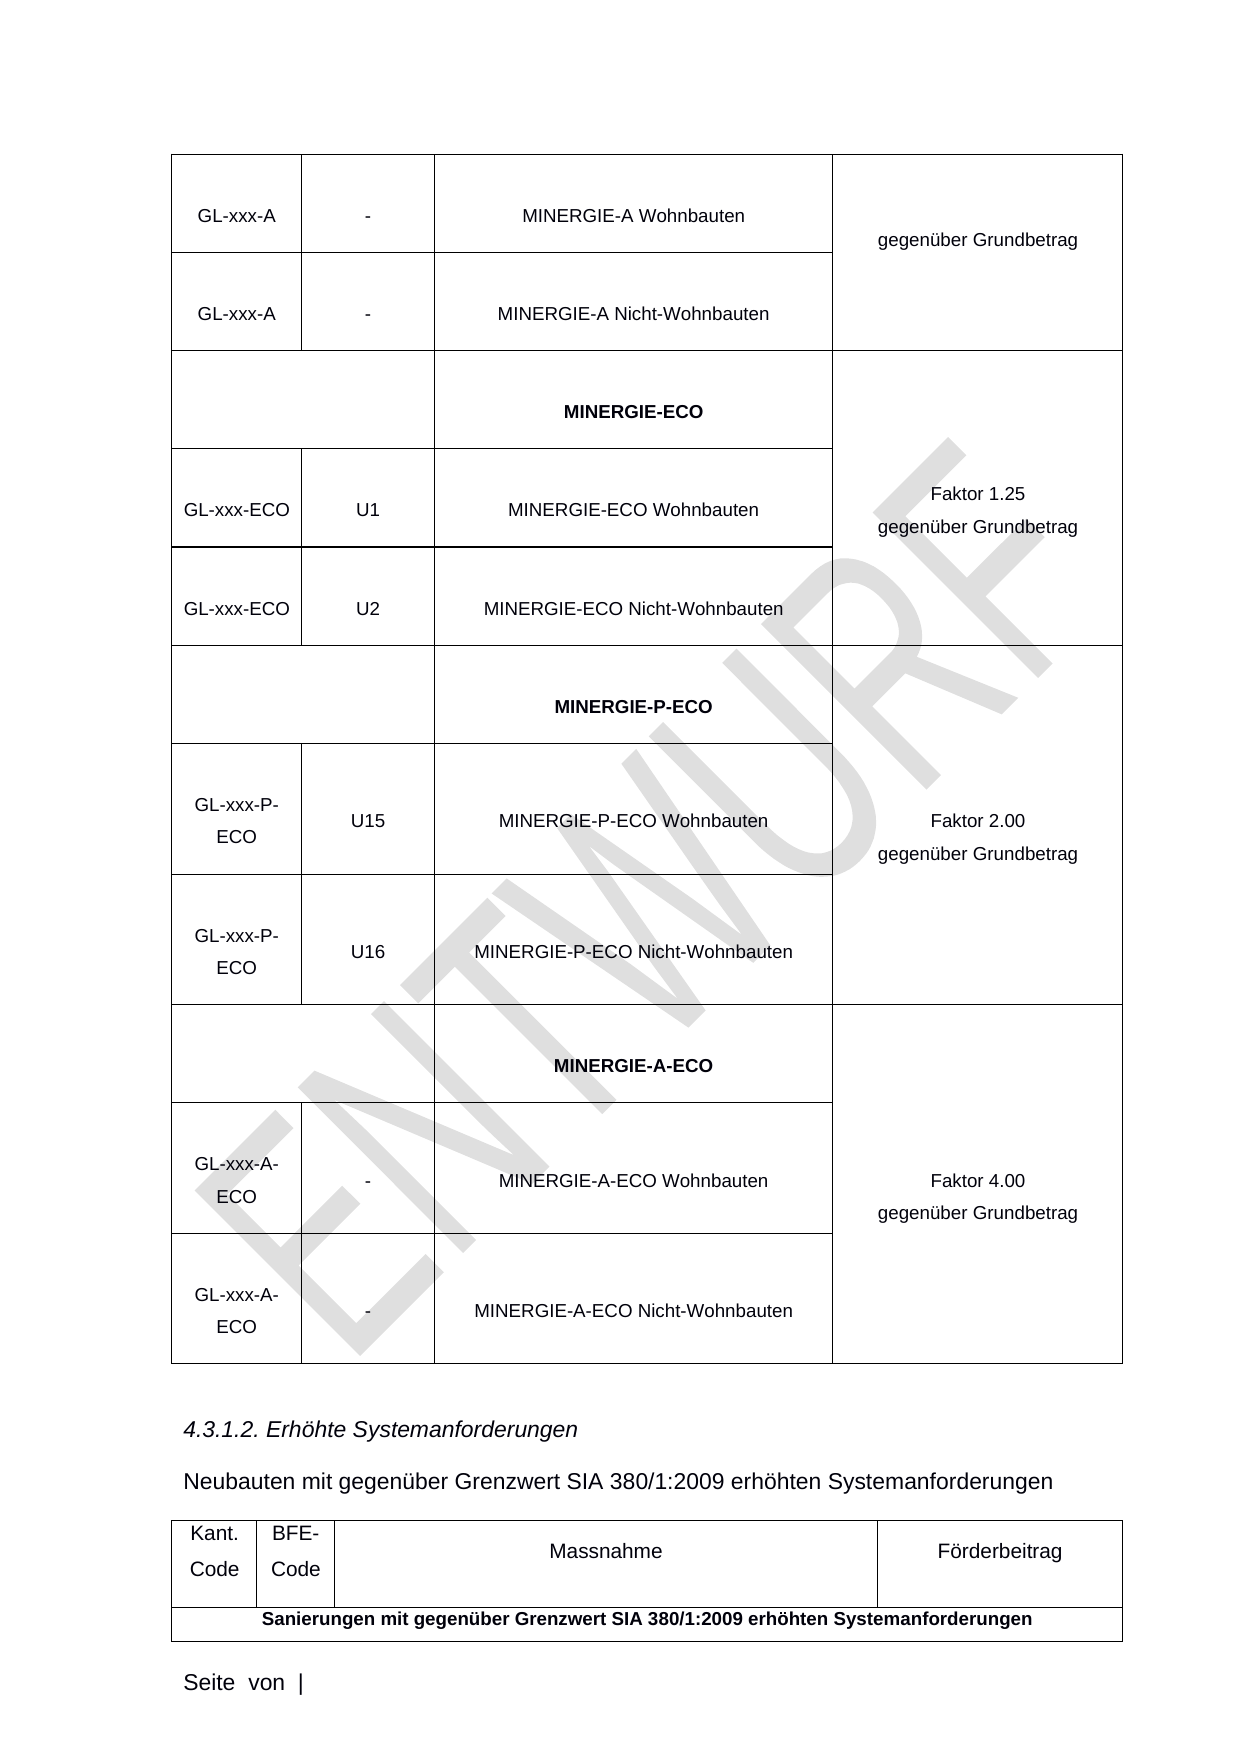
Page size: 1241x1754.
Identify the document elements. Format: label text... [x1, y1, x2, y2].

table_header BFE-Code [257, 1521, 334, 1607]
table_cell MINERGIE-A Wohnbauten [435, 155, 832, 252]
table_cell Faktor 1.25 gegenüber Grundbetrag [833, 351, 1122, 645]
table_cell MINERGIE-P-ECO Wohnbauten [435, 744, 832, 873]
table_cell GL-xxx-A-ECO [172, 1103, 301, 1233]
table_cell U16 [302, 875, 434, 1004]
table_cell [833, 155, 1122, 350]
table_cell MINERGIE-A-ECO Nicht-Wohnbauten [435, 1234, 832, 1363]
table_cell - [302, 1234, 434, 1363]
table_cell - [302, 1103, 434, 1233]
table_header Massnahme [335, 1521, 877, 1607]
table_cell [172, 1005, 434, 1102]
table_cell - [302, 155, 434, 252]
table_cell - [302, 253, 434, 350]
table_cell MINERGIE-P-ECO Nicht-Wohnbauten [435, 875, 832, 1004]
table_cell GL-xxx-P-ECO [172, 875, 301, 1004]
table_cell GL-xxx-A-ECO [172, 1234, 301, 1363]
table_cell MINERGIE-ECO [435, 351, 832, 448]
table_cell U1 [302, 449, 434, 546]
table_cell MINERGIE-A-ECO [435, 1005, 832, 1102]
table_cell MINERGIE-ECO Wohnbauten [435, 449, 832, 546]
text Neubauten mit gegenüber Grenzwert SIA 380/1:2009 erhöhten Systemanforderungen [183, 1468, 1128, 1494]
table_cell Faktor 2.00 gegenüber Grundbetrag [833, 646, 1122, 1004]
table_cell Faktor 4.00 gegenüber Grundbetrag [833, 1005, 1122, 1363]
table_cell GL-xxx-ECO [172, 548, 301, 645]
table_cell GL-xxx-P-ECO [172, 744, 301, 873]
table_header Förderbeitrag [878, 1521, 1122, 1607]
table_cell MINERGIE-ECO Nicht-Wohnbauten [435, 548, 832, 645]
table_cell GL-xxx-A [172, 253, 301, 350]
table_cell U15 [302, 744, 434, 873]
table_cell GL-xxx-A [172, 155, 301, 252]
table_header Kant. Code [172, 1521, 256, 1607]
table_cell MINERGIE-A-ECO Wohnbauten [435, 1103, 832, 1233]
table_cell U2 [302, 548, 434, 645]
table_cell MINERGIE-P-ECO [435, 646, 832, 743]
table_cell [172, 646, 434, 743]
table_cell [172, 351, 434, 448]
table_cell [172, 1608, 1122, 1641]
text 4.3.1.2. Erhöhte Systemanforderungen [183, 1416, 1128, 1443]
table_cell GL-xxx-ECO [172, 449, 301, 546]
table_cell MINERGIE-A Nicht-Wohnbauten [435, 253, 832, 350]
